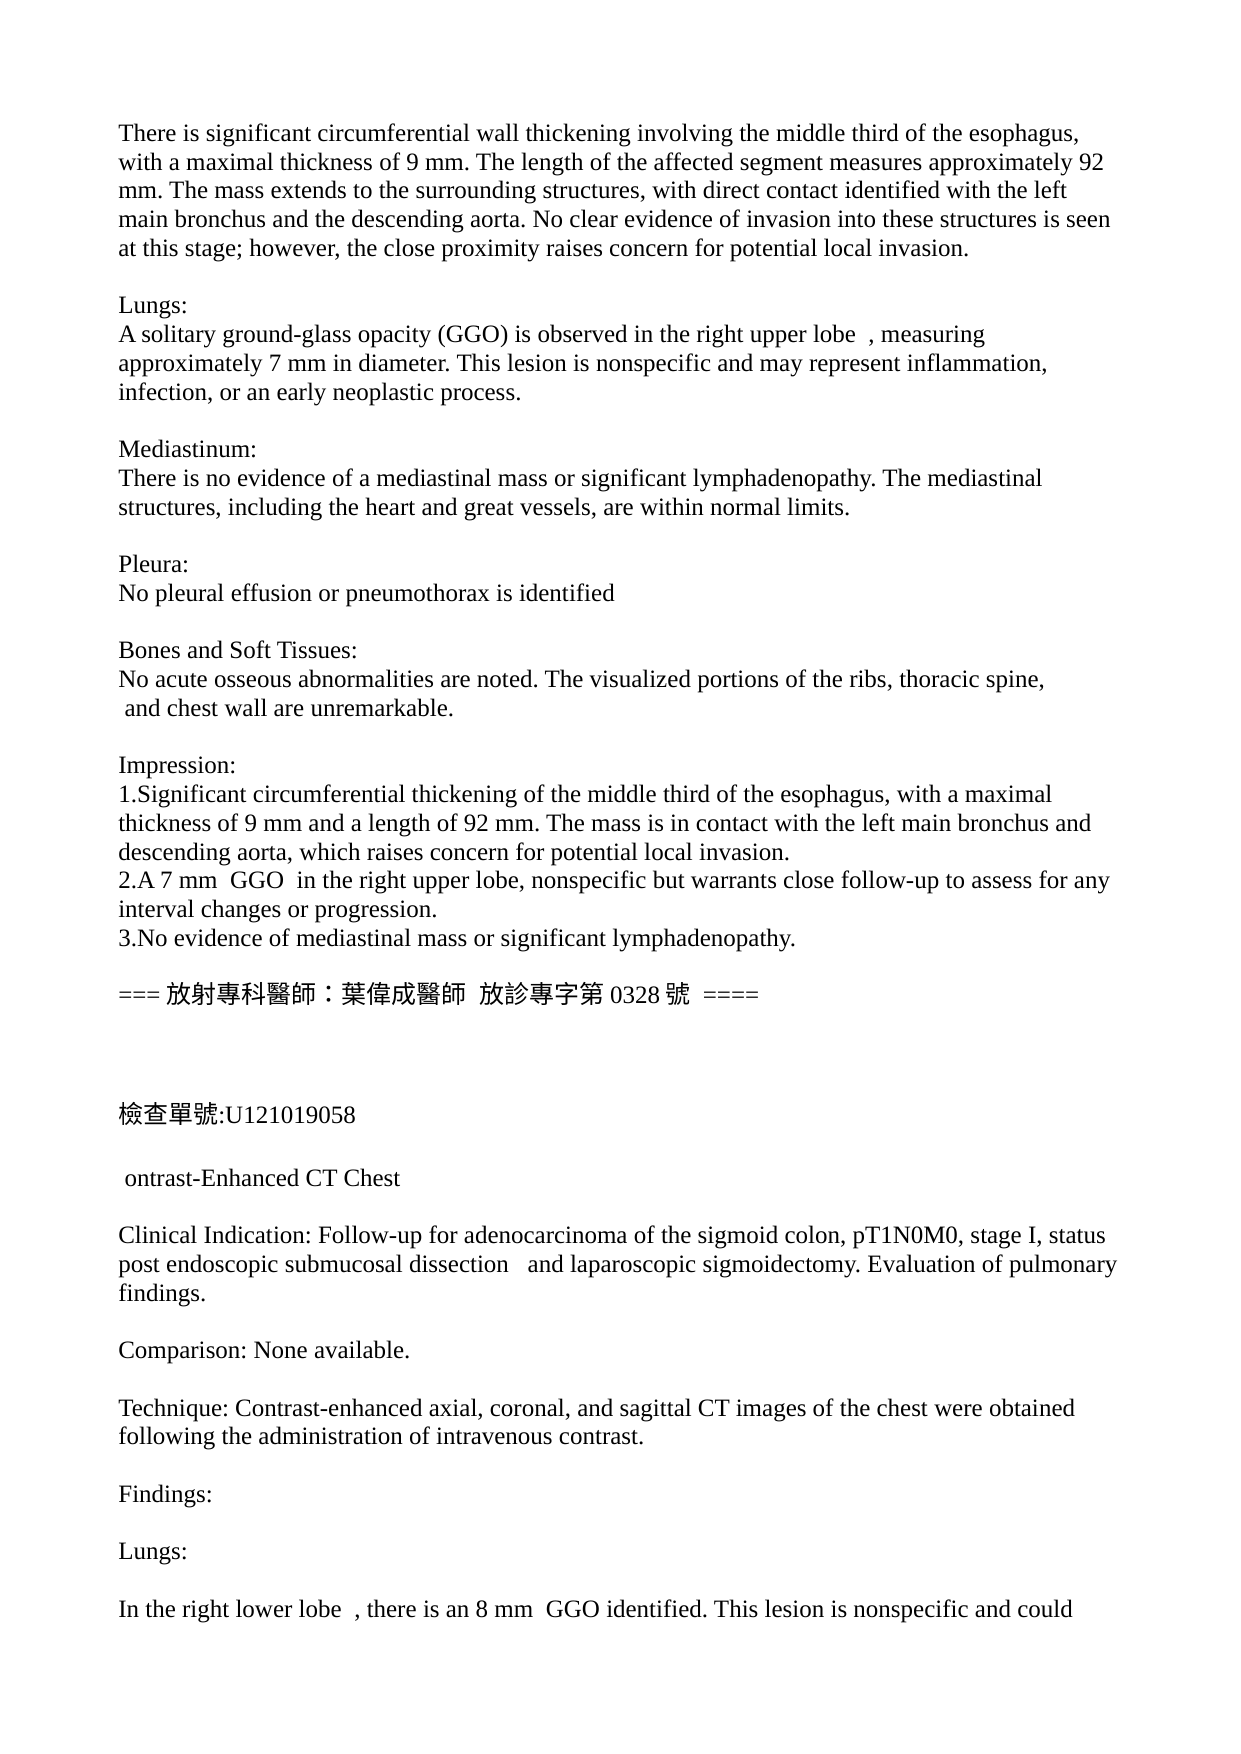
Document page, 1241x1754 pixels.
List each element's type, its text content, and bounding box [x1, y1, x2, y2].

text Comparison: None available. [118, 1335, 1122, 1364]
text Clinical Indication: Follow-up for adenocarcinoma of the sigmoid colon, pT1N0M0, stage I, status post endoscopic submucosal dissection and laparoscopic sigmoidectomy. Evaluation of pulmonary findings. [118, 1220, 1122, 1306]
text Pleura: [118, 549, 1122, 578]
text ontrast-Enhanced CT Chest [118, 1163, 1122, 1191]
text Findings: [118, 1479, 1122, 1508]
text There is significant circumferential wall thickening involving the middle third of the esophagus, with a maximal thickness of 9 mm. The length of the affected segment measures approximately 92 mm. The mass extends to the surrounding structures, with direct contact identified with the left main bronchus and the descending aorta. No clear evidence of invasion into these structures is seen at this stage; however, the close proximity raises concern for potential local invasion. [118, 118, 1122, 262]
text No acute osseous abnormalities are noted. The visualized portions of the ribs, thoracic spine, [118, 664, 1122, 693]
text 1.Significant circumferential thickening of the middle third of the esophagus, with a maximal thickness of 9 mm and a length of 92 mm. The mass is in contact with the left main bronchus and descending aorta, which raises concern for potential local invasion. [118, 779, 1122, 866]
text 檢查單號:U121019058 [118, 1100, 1122, 1134]
text There is no evidence of a mediastinal mass or significant lymphadenopathy. The mediastinal structures, including the heart and great vessels, are within normal limits. [118, 463, 1122, 521]
text Lungs: [118, 291, 1122, 319]
text Impression: [118, 751, 1122, 779]
text 2.A 7 mm GGO in the right upper lobe, nonspecific but warrants close follow-up to assess for any interval changes or progression. [118, 866, 1122, 923]
text and chest wall are unremarkable. [118, 693, 1122, 722]
text Lungs: [118, 1536, 1122, 1565]
text 3.No evidence of mediastinal mass or significant lymphadenopathy. [118, 923, 1122, 952]
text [118, 1594, 1122, 1623]
text Technique: Contrast-enhanced axial, coronal, and sagittal CT images of the chest were obtained following the administration of intravenous contrast. [118, 1393, 1122, 1450]
text A solitary ground-glass opacity (GGO) is observed in the right upper lobe , measuring approximately 7 mm in diameter. This lesion is nonspecific and may represent inflammation, infection, or an early neoplastic process. [118, 319, 1122, 406]
text Bones and Soft Tissues: [118, 636, 1122, 664]
text Mediastinum: [118, 434, 1122, 463]
text === 放射專科醫師：葉偉成醫師 放診專字第0328號 ==== [118, 981, 1122, 1014]
text No pleural effusion or pneumothorax is identified [118, 578, 1122, 607]
